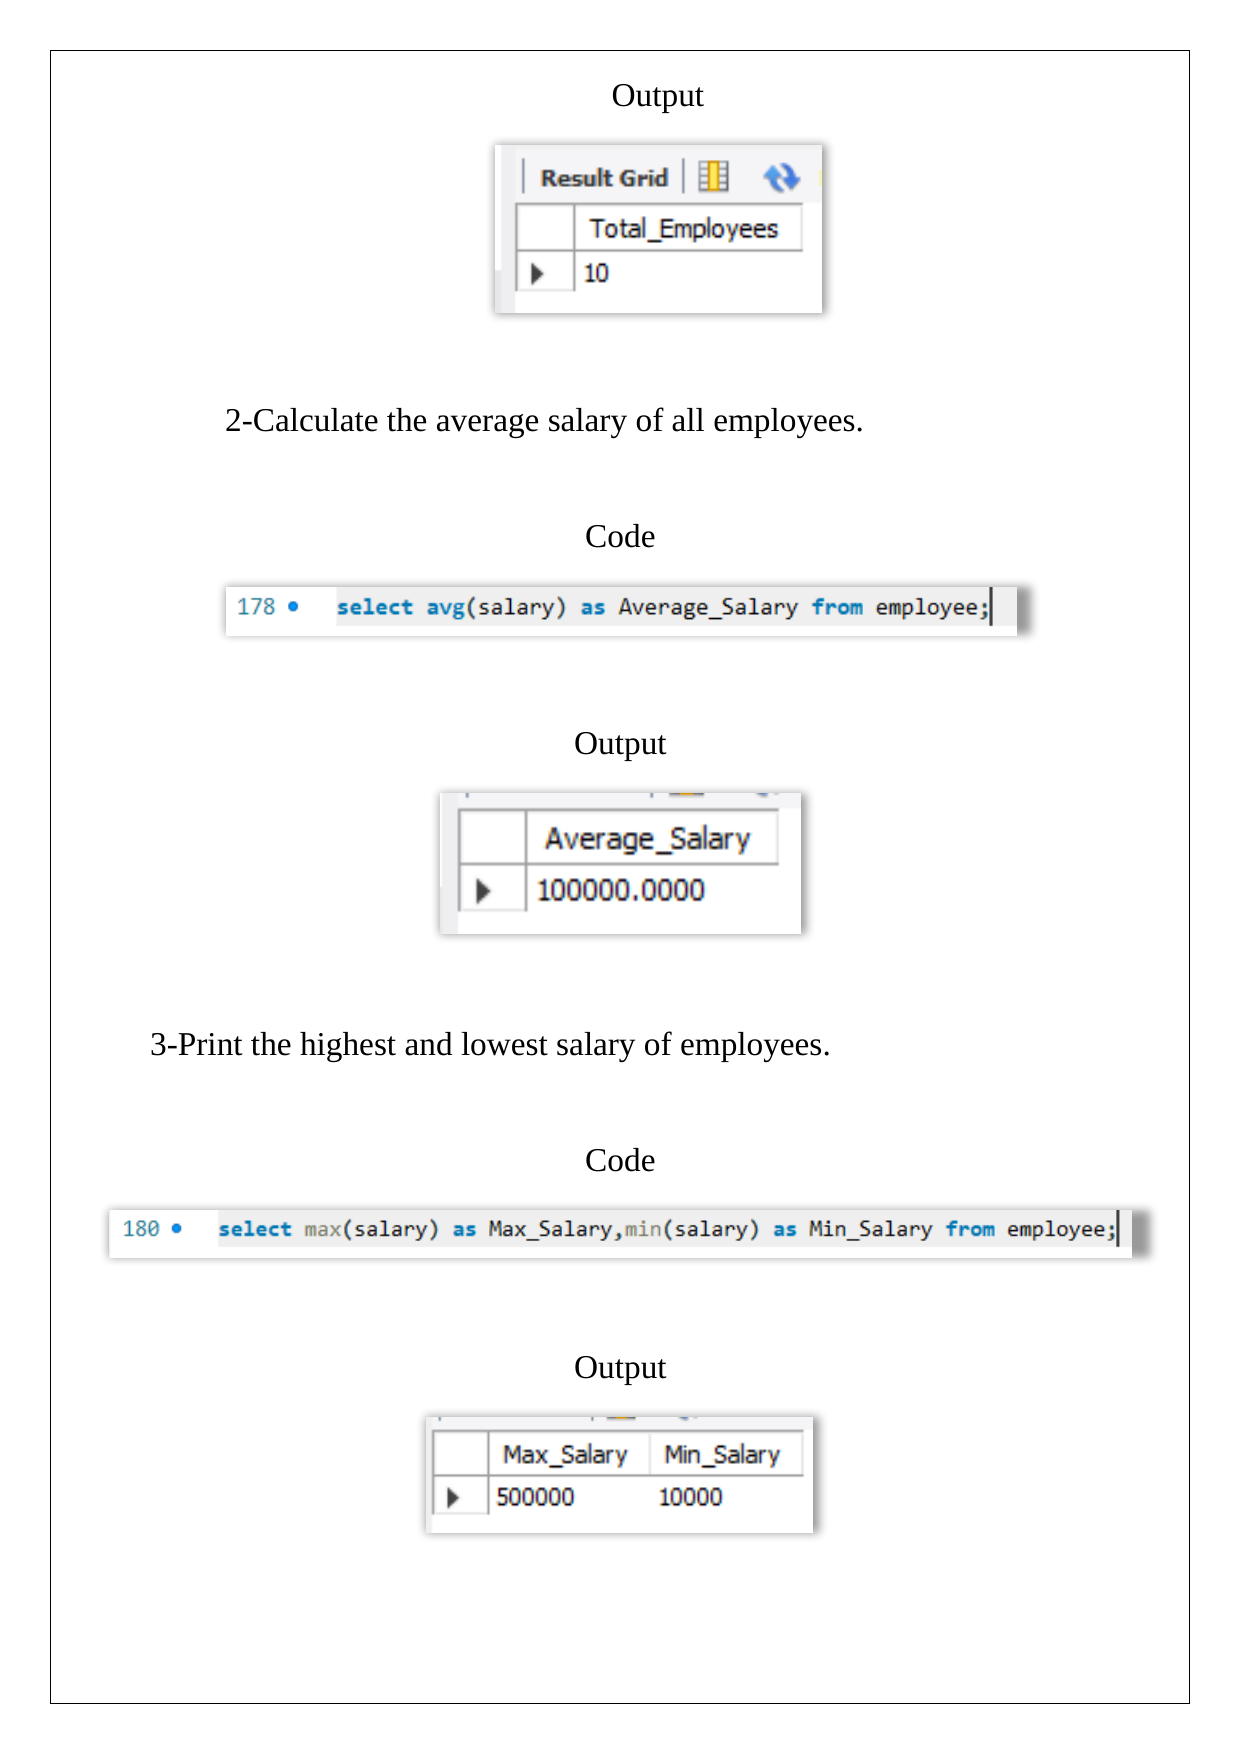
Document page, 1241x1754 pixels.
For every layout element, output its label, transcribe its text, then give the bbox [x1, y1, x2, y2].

text Code [75, 1140, 1165, 1178]
text Code [75, 517, 1165, 555]
picture [440, 793, 801, 934]
picture [109, 1210, 1132, 1258]
text Output [75, 723, 1165, 762]
picture [495, 145, 822, 313]
text Output [75, 1347, 1165, 1385]
picture [226, 587, 1017, 636]
picture [426, 1417, 813, 1533]
text 2-Calculate the average salary of all employees. [150, 401, 1165, 439]
text Output [75, 75, 1165, 113]
text 3-Print the highest and lowest salary of employees. [75, 1024, 1165, 1062]
